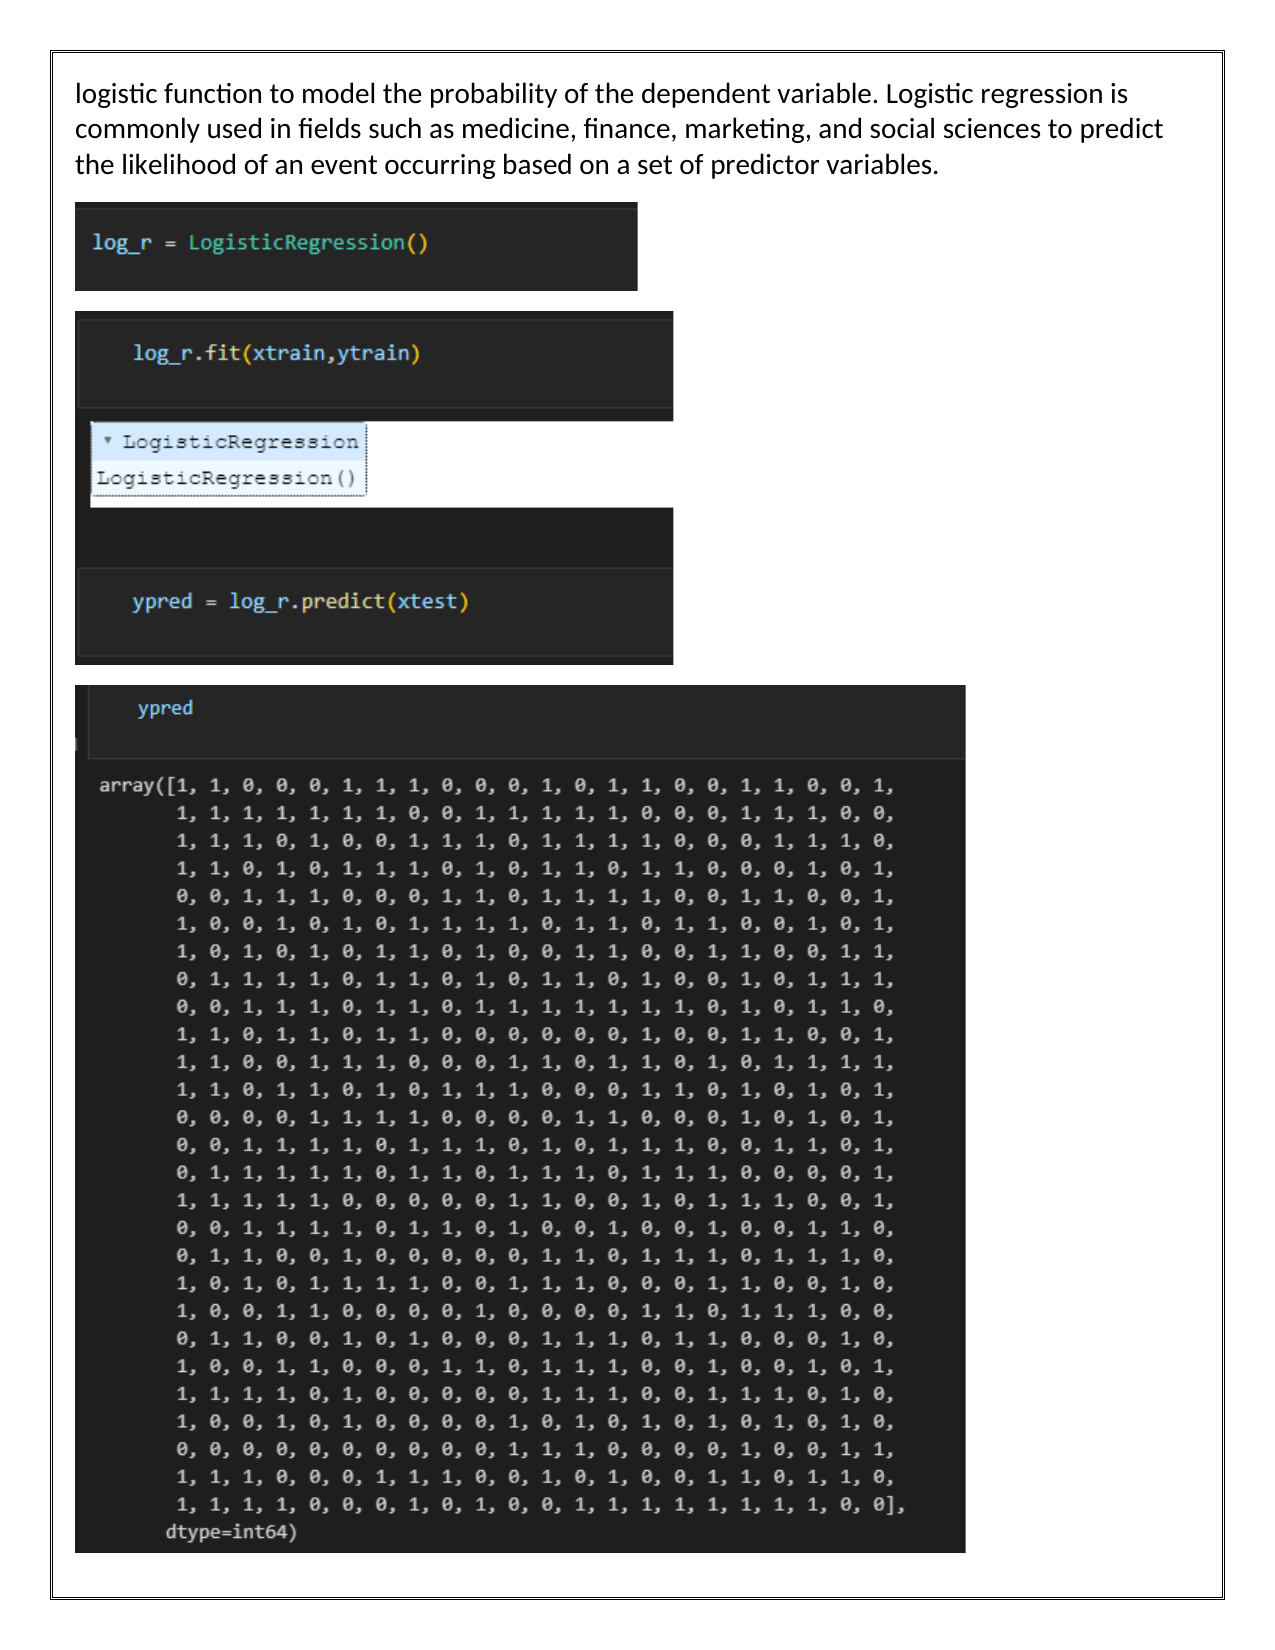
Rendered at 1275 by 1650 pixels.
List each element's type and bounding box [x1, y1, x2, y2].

text [75, 75, 1200, 182]
picture [75, 311, 674, 665]
picture [75, 685, 966, 1553]
picture [75, 202, 638, 291]
